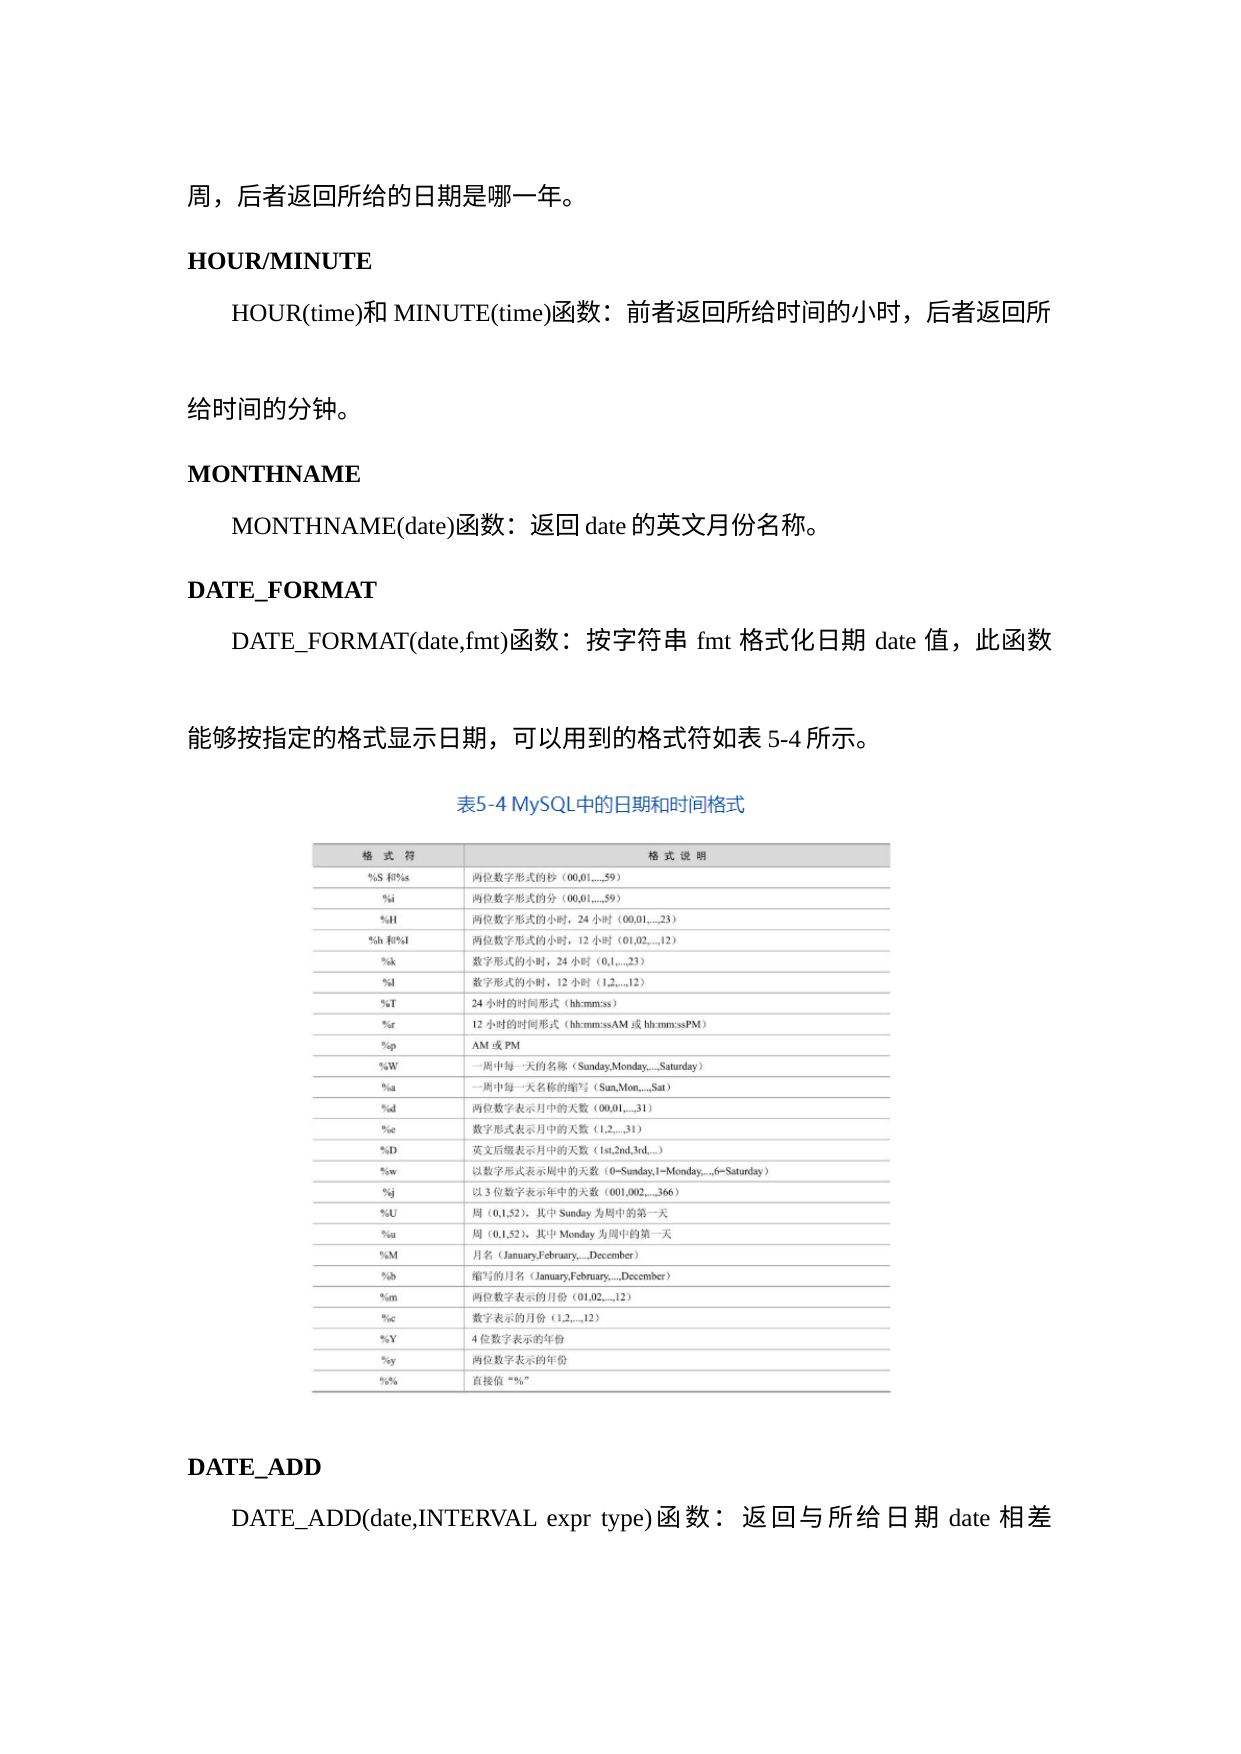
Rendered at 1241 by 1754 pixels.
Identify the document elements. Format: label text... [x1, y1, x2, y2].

subtitle HOUR/MINUTE [187, 245, 1053, 278]
subtitle DATE_FORMAT [187, 574, 1053, 606]
text WEEK(DATE)和 YEAR(DATE)函数：前者返回所给的日期是一年中的第几周，后者返回所给的日期是哪一年。 [187, 162, 1053, 227]
subtitle MONTHNAME [187, 458, 1053, 491]
text HOUR(time)和MINUTE(time)函数：前者返回所给时间的小时，后者返回所给时间的分钟。 [187, 278, 1053, 440]
subtitle DATE_ADD [187, 1451, 1053, 1483]
text DATE_ADD(date,INTERVAL expr type)函数：返回与所给日期date相差 INTERVAL时间段的日期。其中INTERVAL是间隔类型关键字，expr是一个表达式，这个表达式对应后面的类型， type是间隔类型，MySQL提供了13种间隔类型，如表5-5所示。 [187, 1483, 1053, 1548]
text MONTHNAME(date)函数：返回date的英文月份名称。 [187, 491, 1053, 556]
picture [277, 787, 963, 1408]
text DATE_FORMAT(date,fmt)函数：按字符串 fmt 格式化日期 date 值，此函数能够按指定的格式显示日期，可以用到的格式符如表5-4所示。 [187, 606, 1053, 769]
